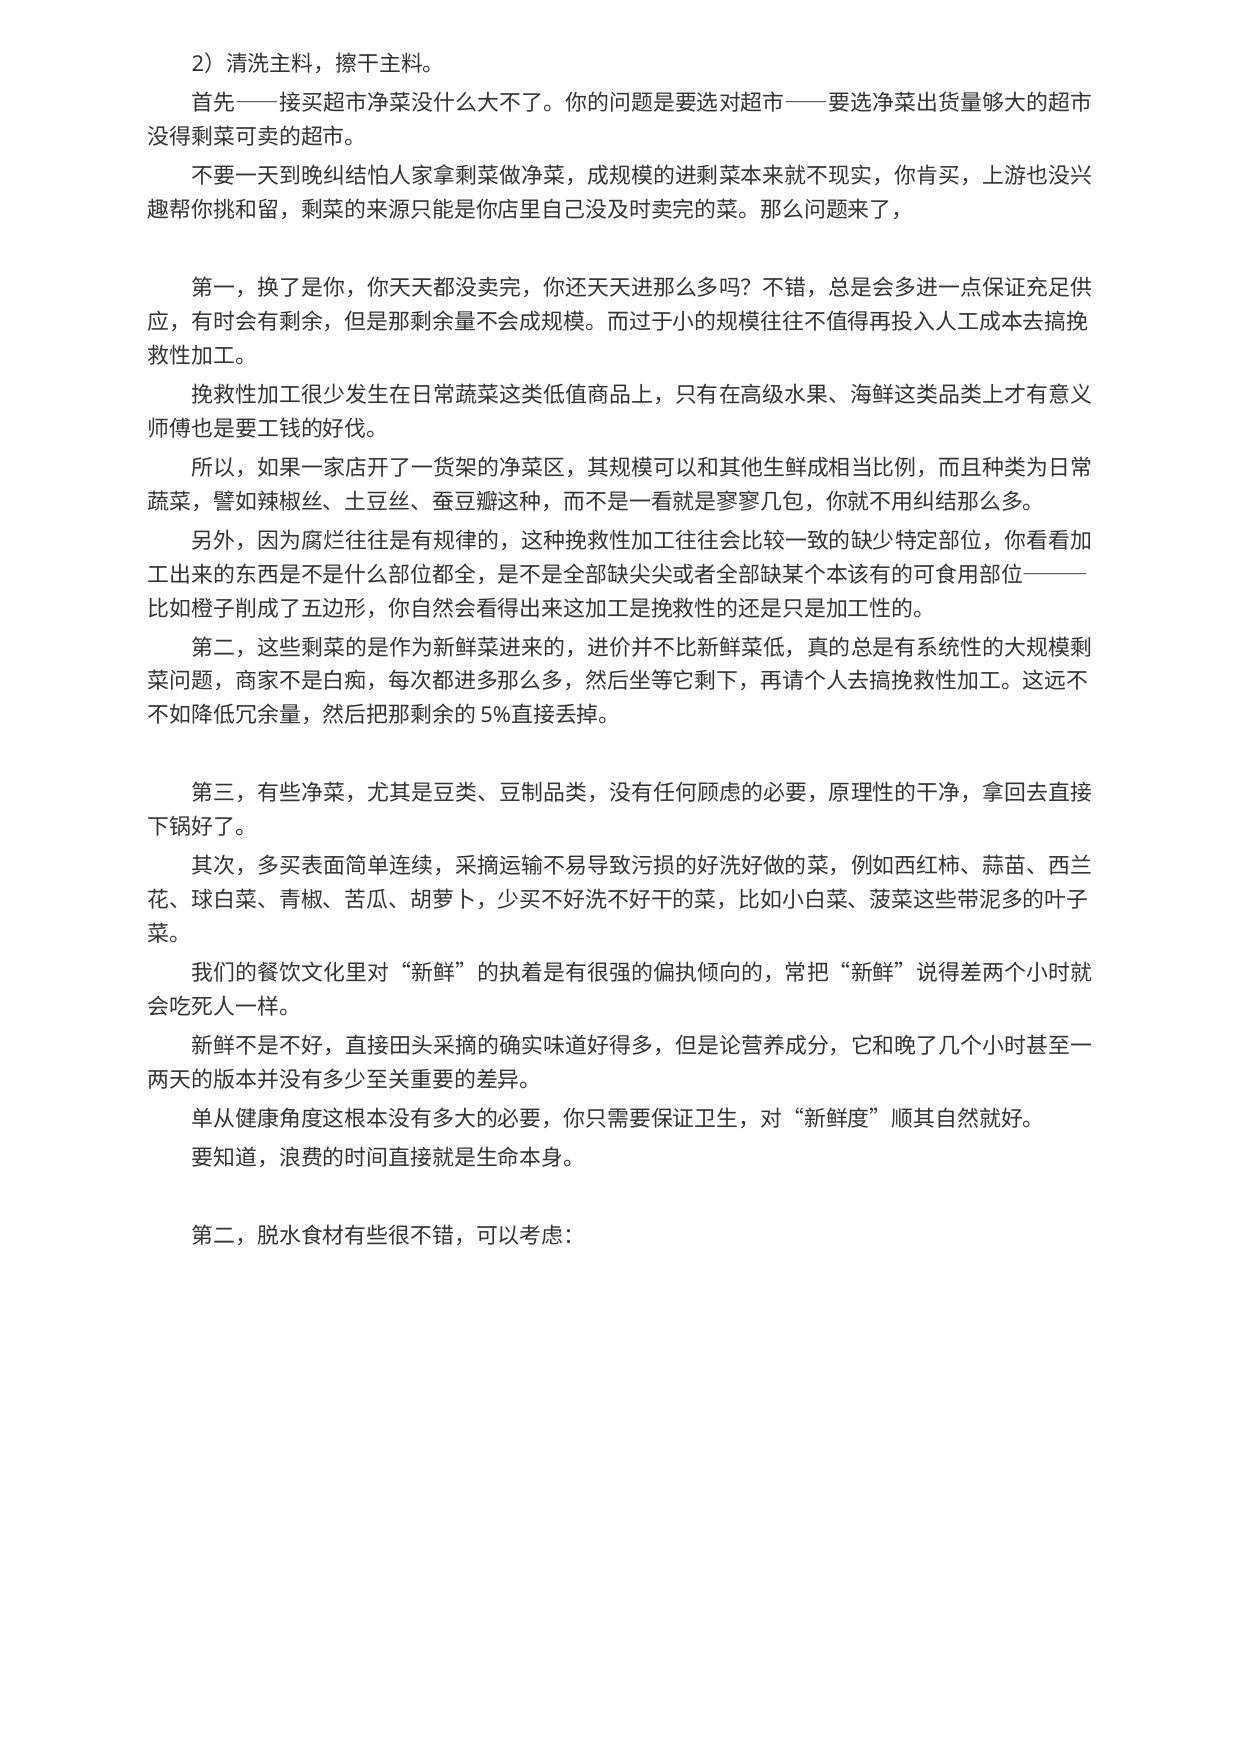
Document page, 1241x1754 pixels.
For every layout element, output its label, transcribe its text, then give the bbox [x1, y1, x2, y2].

text 首先——接买超市净菜没什么大不了。你的问题是要选对超市——要选净菜出货量够大的超市，没得剩菜可卖的超市。 [148, 84, 1092, 152]
text 其次，多买表面简单连续，采摘运输不易导致污损的好洗好做的菜，例如西红柿、蒜苗、西兰花、球白菜、青椒、苦瓜、胡萝卜，少买不好洗不好干的菜，比如小白菜、菠菜这些带泥多的叶子菜。 [148, 847, 1092, 949]
text 第三，有些净菜，尤其是豆类、豆制品类，没有任何顾虑的必要，原理性的干净，拿回去直接下锅好了。 [148, 774, 1092, 842]
text 另外，因为腐烂往往是有规律的，这种挽救性加工往往会比较一致的缺少特定部位，你看看加工出来的东西是不是什么部位都全，是不是全部缺尖尖或者全部缺某个本该有的可食用部位———比如橙子削成了五边形，你自然会看得出来这加工是挽救性的还是只是加工性的。 [148, 521, 1092, 623]
text 要知道，浪费的时间直接就是生命本身。 [148, 1139, 1092, 1173]
text 挽救性加工很少发生在日常蔬菜这类低值商品上，只有在高级水果、海鲜这类品类上才有意义。师傅也是要工钱的好伐。 [148, 376, 1092, 443]
text 所以，如果一家店开了一货架的净菜区，其规模可以和其他生鲜成相当比例，而且种类为日常蔬菜，譬如辣椒丝、土豆丝、蚕豆瓣这种，而不是一看就是寥寥几包，你就不用纠结那么多。 [148, 448, 1092, 516]
text 不要一天到晚纠结怕人家拿剩菜做净菜，成规模的进剩菜本来就不现实，你肯买，上游也没兴趣帮你挑和留，剩菜的来源只能是你店里自己没及时卖完的菜。那么问题来了， [148, 157, 1092, 225]
text 我们的餐饮文化里对“新鲜”的执着是有很强的偏执倾向的，常把“新鲜”说得差两个小时就会吃死人一样。 [148, 954, 1092, 1022]
text 第二，这些剩菜的是作为新鲜菜进来的，进价并不比新鲜菜低，真的总是有系统性的大规模剩菜问题，商家不是白痴，每次都进多那么多，然后坐等它剩下，再请个人去搞挽救性加工。这远不不如降低冗余量，然后把那剩余的5%直接丢掉。 [148, 628, 1092, 730]
text 单从健康角度这根本没有多大的必要，你只需要保证卫生，对“新鲜度”顺其自然就好。 [148, 1100, 1092, 1134]
text 第一，换了是你，你天天都没卖完，你还天天进那么多吗？不错，总是会多进一点保证充足供应，有时会有剩余，但是那剩余量不会成规模。而过于小的规模往往不值得再投入人工成本去搞挽救性加工。 [148, 269, 1092, 371]
text 2）清洗主料，擦干主料。 [148, 45, 1092, 79]
text 第二，脱水食材有些很不错，可以考虑： [148, 1217, 1092, 1251]
text 新鲜不是不好，直接田头采摘的确实味道好得多，但是论营养成分，它和晚了几个小时甚至一两天的版本并没有多少至关重要的差异。 [148, 1027, 1092, 1095]
